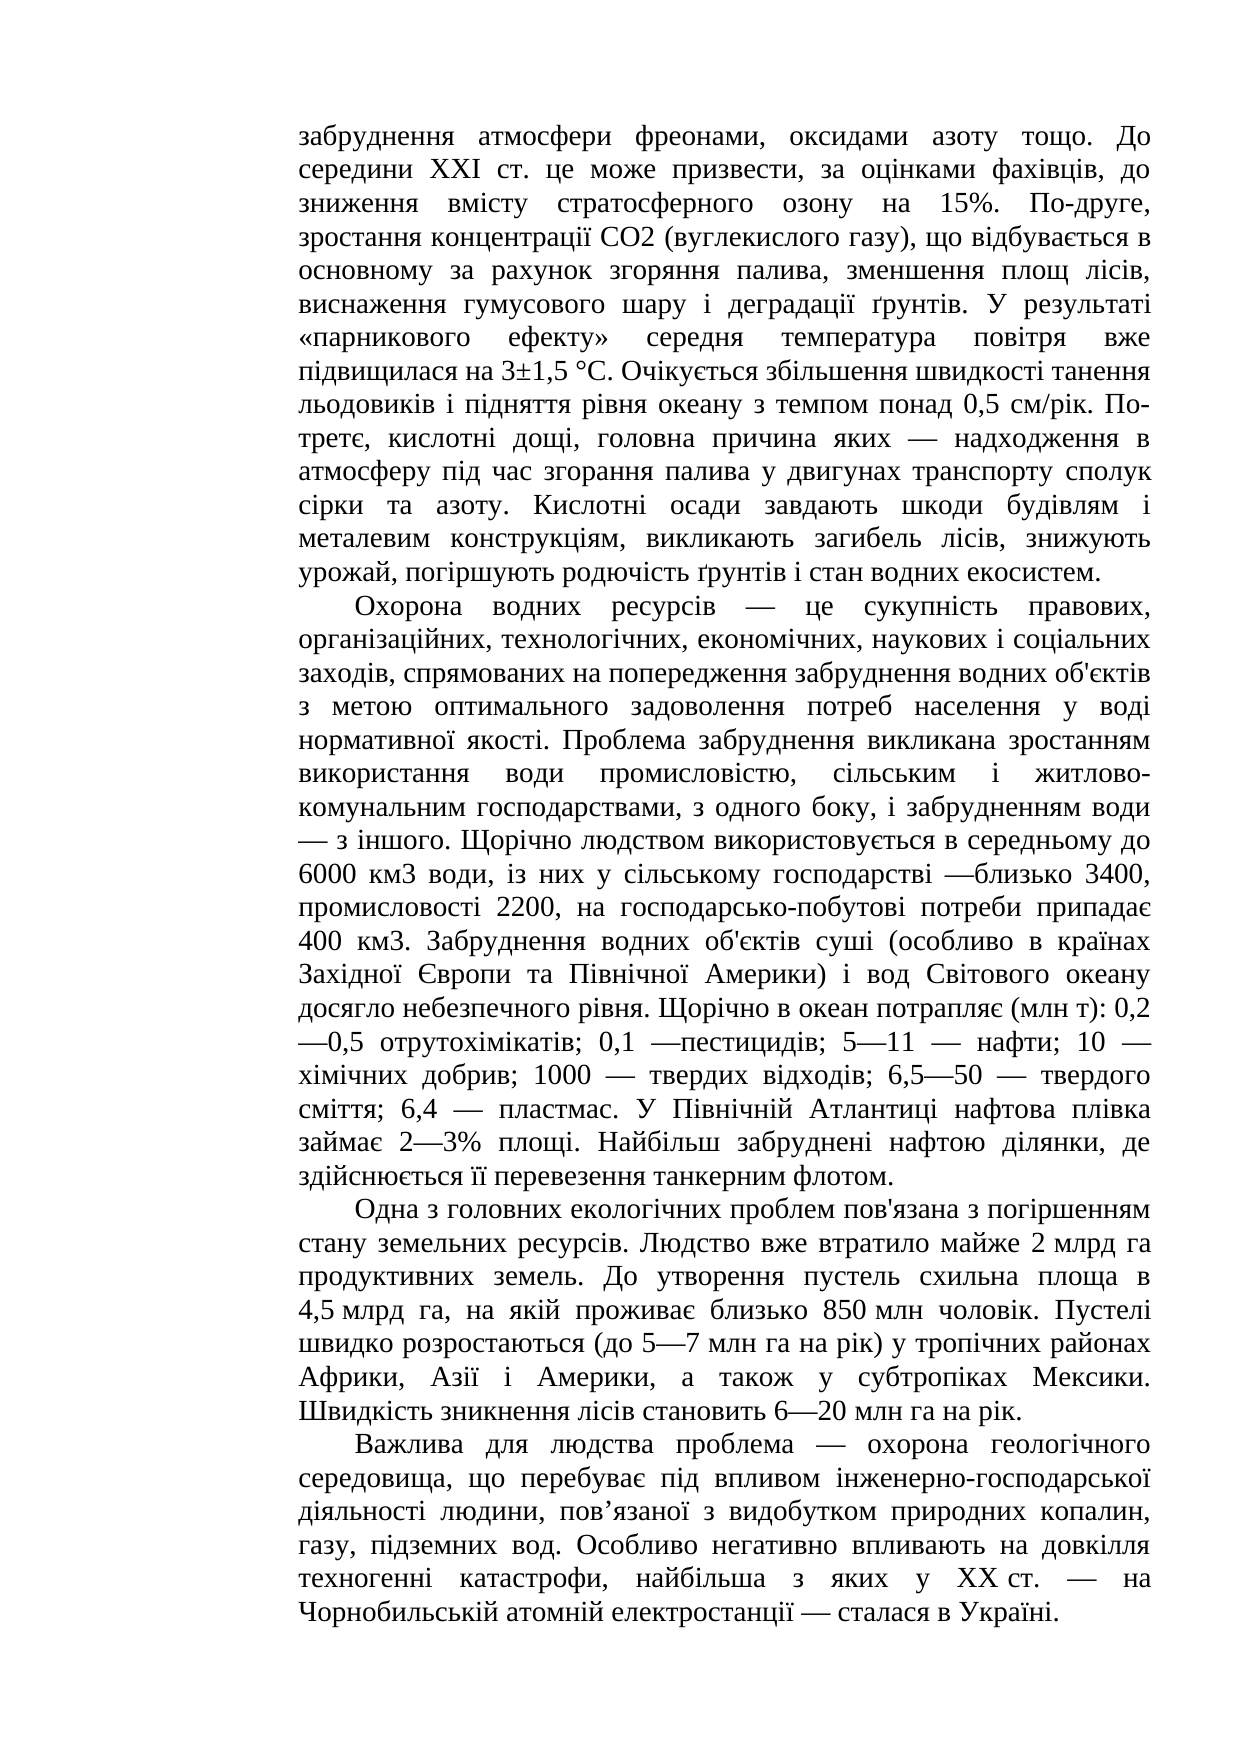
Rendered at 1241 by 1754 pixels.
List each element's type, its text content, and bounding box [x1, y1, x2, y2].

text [298, 118, 1152, 588]
text Охорона водних ресурсів — це сукупність правових, організаційних, технологічних, економічних, наукових і соціальних заходів, спрямованих на попередження забруднення водних об'єктів з метою оптимального задоволення потреб населення у воді нормативної якості. Проблема забруднення викликана зростанням використання води промисловістю, сільським і житлово-комунальним господарствами, з одного боку, і забрудненням води — з іншого. Щорічно людством використовується в середньому до 6000 км3 води, із них у сільському господарстві —близько 3400, промисловості 2200, на господарсько-побутові потреби припадає 400 км3. Забруднення водних об'єктів суші (особливо в країнах Західної Європи та Північної Америки) і вод Світового океану досягло небезпечного рівня. Щорічно в океан потрапляє (млн т): 0,2—0,5 отрутохімікатів; 0,1 —пестицидів; 5—11 — нафти; 10 — хімічних добрив; 1000 — твердих відходів; 6,5—50 — твердого сміття; 6,4 — пластмас. У Північній Атлантиці нафтова плівка займає 2—3% площі. Найбільш забруднені нафтою ділянки, де здійснюється її перевезення танкерним флотом. [298, 588, 1152, 1191]
text Одна з головних екологічних проблем пов'язана з погіршенням стану земельних ресурсів. Людство вже втратило майже 2 млрд га продуктивних земель. До утворення пустель схильна площа в 4,5 млрд га, на якій проживає близько 850 млн чоловік. Пустелі швидко розростаються (до 5—7 млн га на рік) у тропічних районах Африки, Азії і Америки, а також у субтропіках Мексики. Швидкість зникнення лісів становить 6—20 млн га на рік. [298, 1191, 1152, 1426]
text Важлива для людства проблема — охорона геологічного середовища, що перебуває під впливом інженерно-господарської діяльності людини, пов’язаної з видобутком природних копалин, газу, підземних вод. Особливо негативно впливають на довкілля техногенні катастрофи, найбільша з яких у ХХ ст. — на Чорнобильській атомній електростанції — сталася в Україні. [298, 1426, 1152, 1627]
